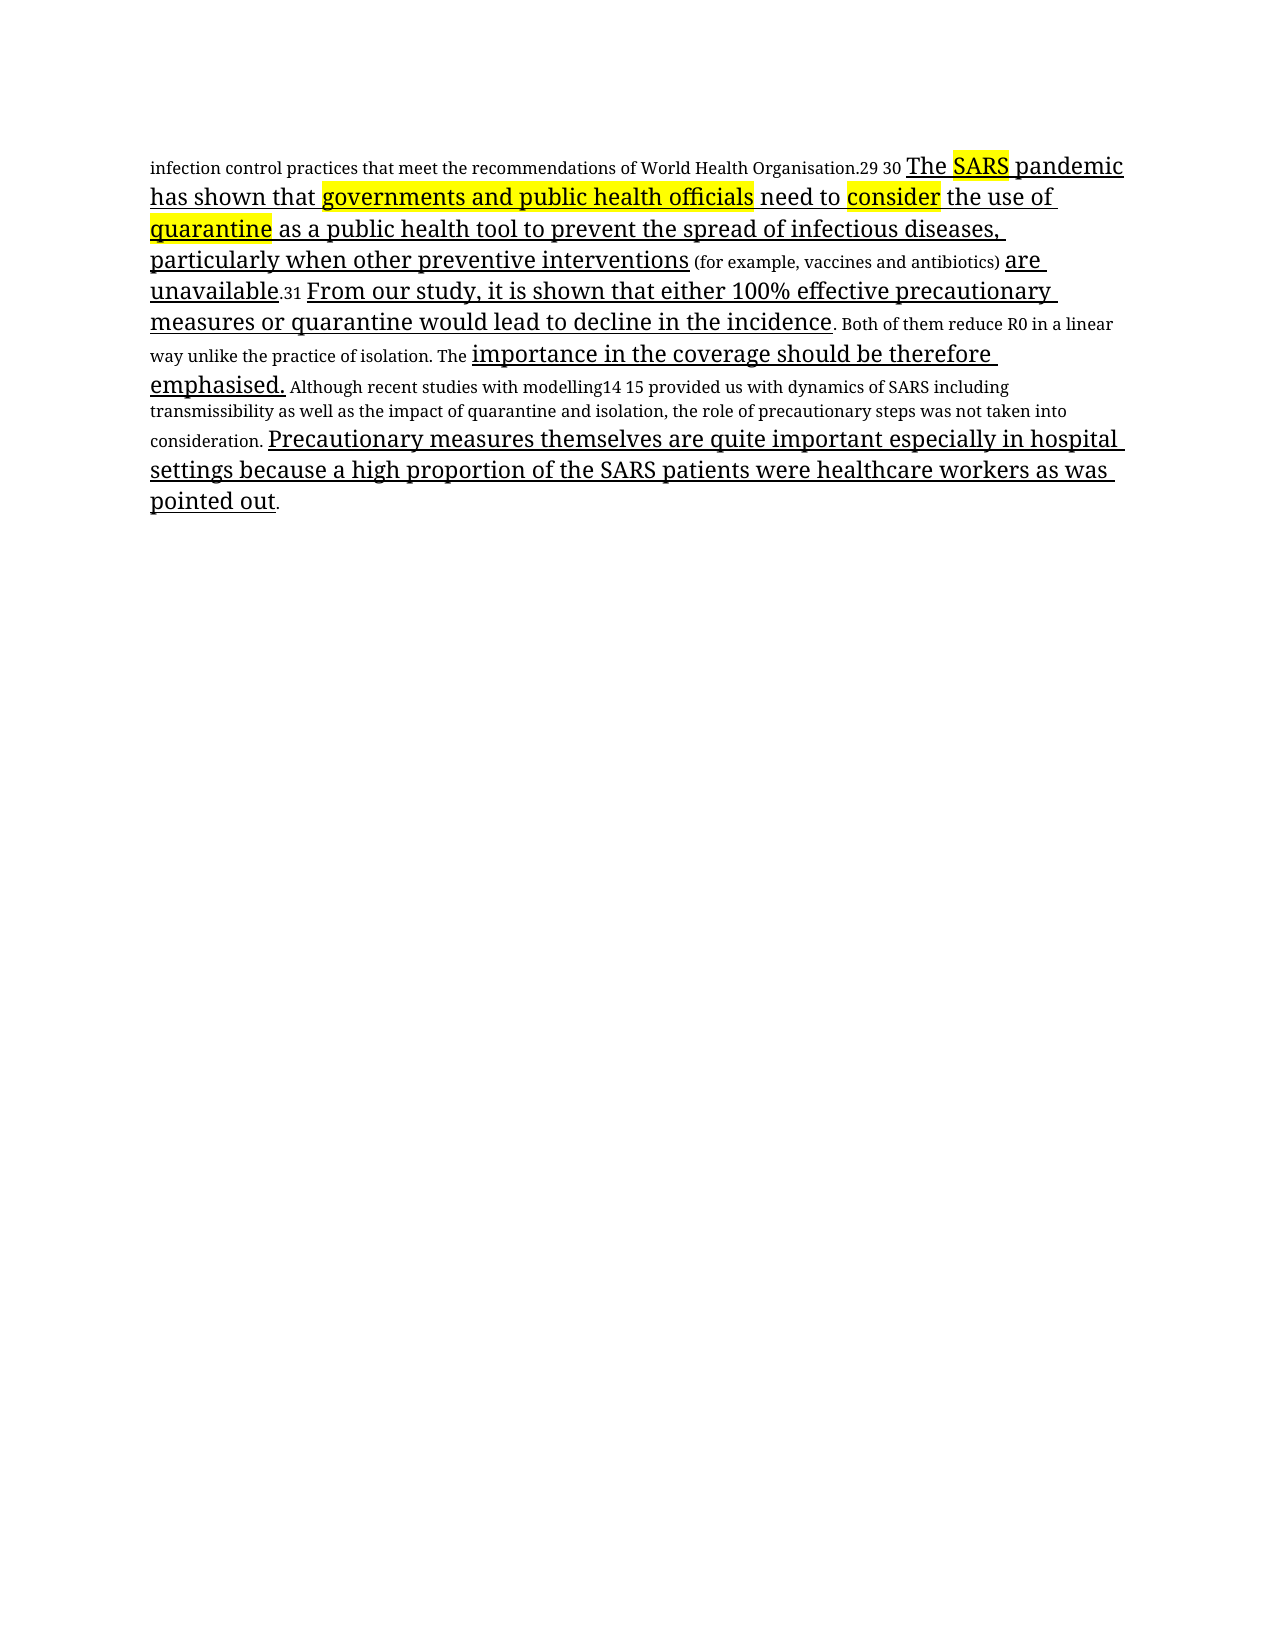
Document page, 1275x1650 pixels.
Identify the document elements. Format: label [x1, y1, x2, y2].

text [150, 150, 1125, 516]
